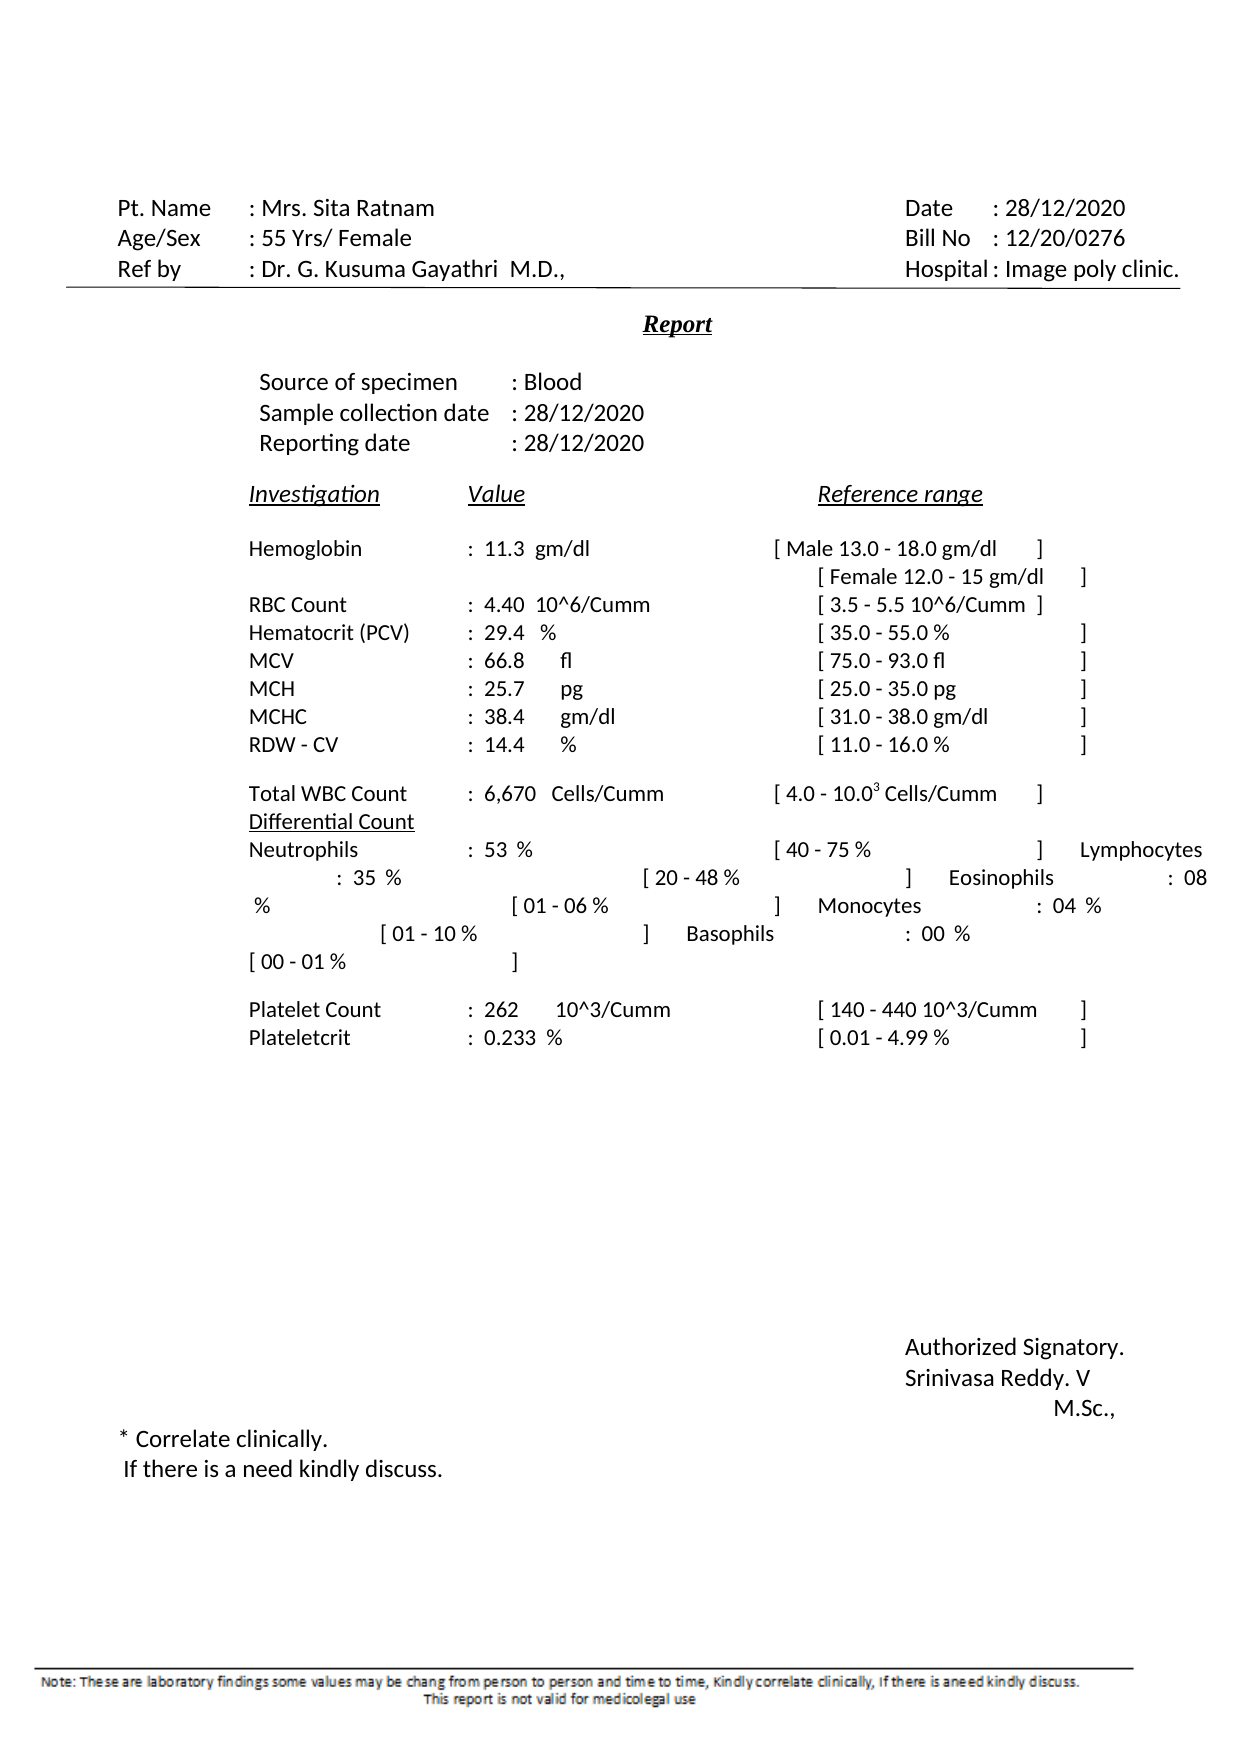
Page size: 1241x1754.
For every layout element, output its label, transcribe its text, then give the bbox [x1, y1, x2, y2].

text Report [599, 309, 1210, 338]
text Ref by : Dr. G. Kusuma Gayathri M.D., Hospital : Image poly clinic. [74, 253, 1210, 283]
text RBC Count : 4.40 10^6/Cumm [ 3.5 - 5.5 10^6/Cumm ] [205, 590, 1210, 618]
text Hemoglobin : 11.3 gm/dl [ Male 13.0 - 18.0 gm/dl ] [205, 534, 1210, 562]
text Srinivasa Reddy. V [861, 1362, 1210, 1392]
text RDW - CV : 14.4 % [ 11.0 - 16.0 % ] [205, 730, 1210, 758]
text Authorized Signatory. [905, 1331, 1210, 1362]
text MCV : 66.8 fl [ 75.0 - 93.0 fl ] [205, 646, 1210, 674]
text MCHC : 38.4 gm/dl [ 31.0 - 38.0 gm/dl ] [205, 702, 1210, 730]
text Sample collection date : 28/12/2020 [259, 397, 1210, 427]
text * Correlate clinically. [74, 1423, 1210, 1453]
text Reporting date : 28/12/2020 [259, 427, 1210, 458]
text Plateletcrit : 0.233 % [ 0.01 - 4.99 % ] [205, 1023, 1210, 1051]
text If there is a need kindly discuss. [74, 1453, 1210, 1484]
text Differential Count [205, 807, 1210, 835]
text Platelet Count : 262 10^3/Cumm [ 140 - 440 10^3/Cumm ] [205, 995, 1210, 1023]
text Total WBC Count : 6,670 Cells/Cumm [ 4.0 - 10.03 Cells/Cumm ] [205, 779, 1210, 807]
text Hematocrit (PCV) : 29.4 % [ 35.0 - 55.0 % ] [205, 618, 1210, 646]
text Neutrophils : 53 % [ 40 - 75 % ] Lymphocytes : 35 % [ 20 - 48 % ] Eosinophils : 08 % [ 01 - 06 % ] Monocytes : 04 % [ 01 - 10 % ] Basophils : 00 % [ 00 - 01 % ] [205, 835, 1210, 975]
text [ Female 12.0 - 15 gm/dl ] [774, 562, 1210, 590]
text Age/Sex : 55 Yrs/ Female Bill No : 12/20/0276 [74, 222, 1210, 253]
text Source of specimen : Blood [259, 366, 1210, 397]
text M.Sc., [992, 1392, 1210, 1423]
text MCH : 25.7 pg [ 25.0 - 35.0 pg ] [205, 674, 1210, 702]
text Pt. Name : Mrs. Sita Ratnam Date : 28/12/2020 [74, 192, 1210, 222]
picture [30, 1665, 1137, 1709]
text Investigation Value Reference range [205, 478, 1210, 509]
